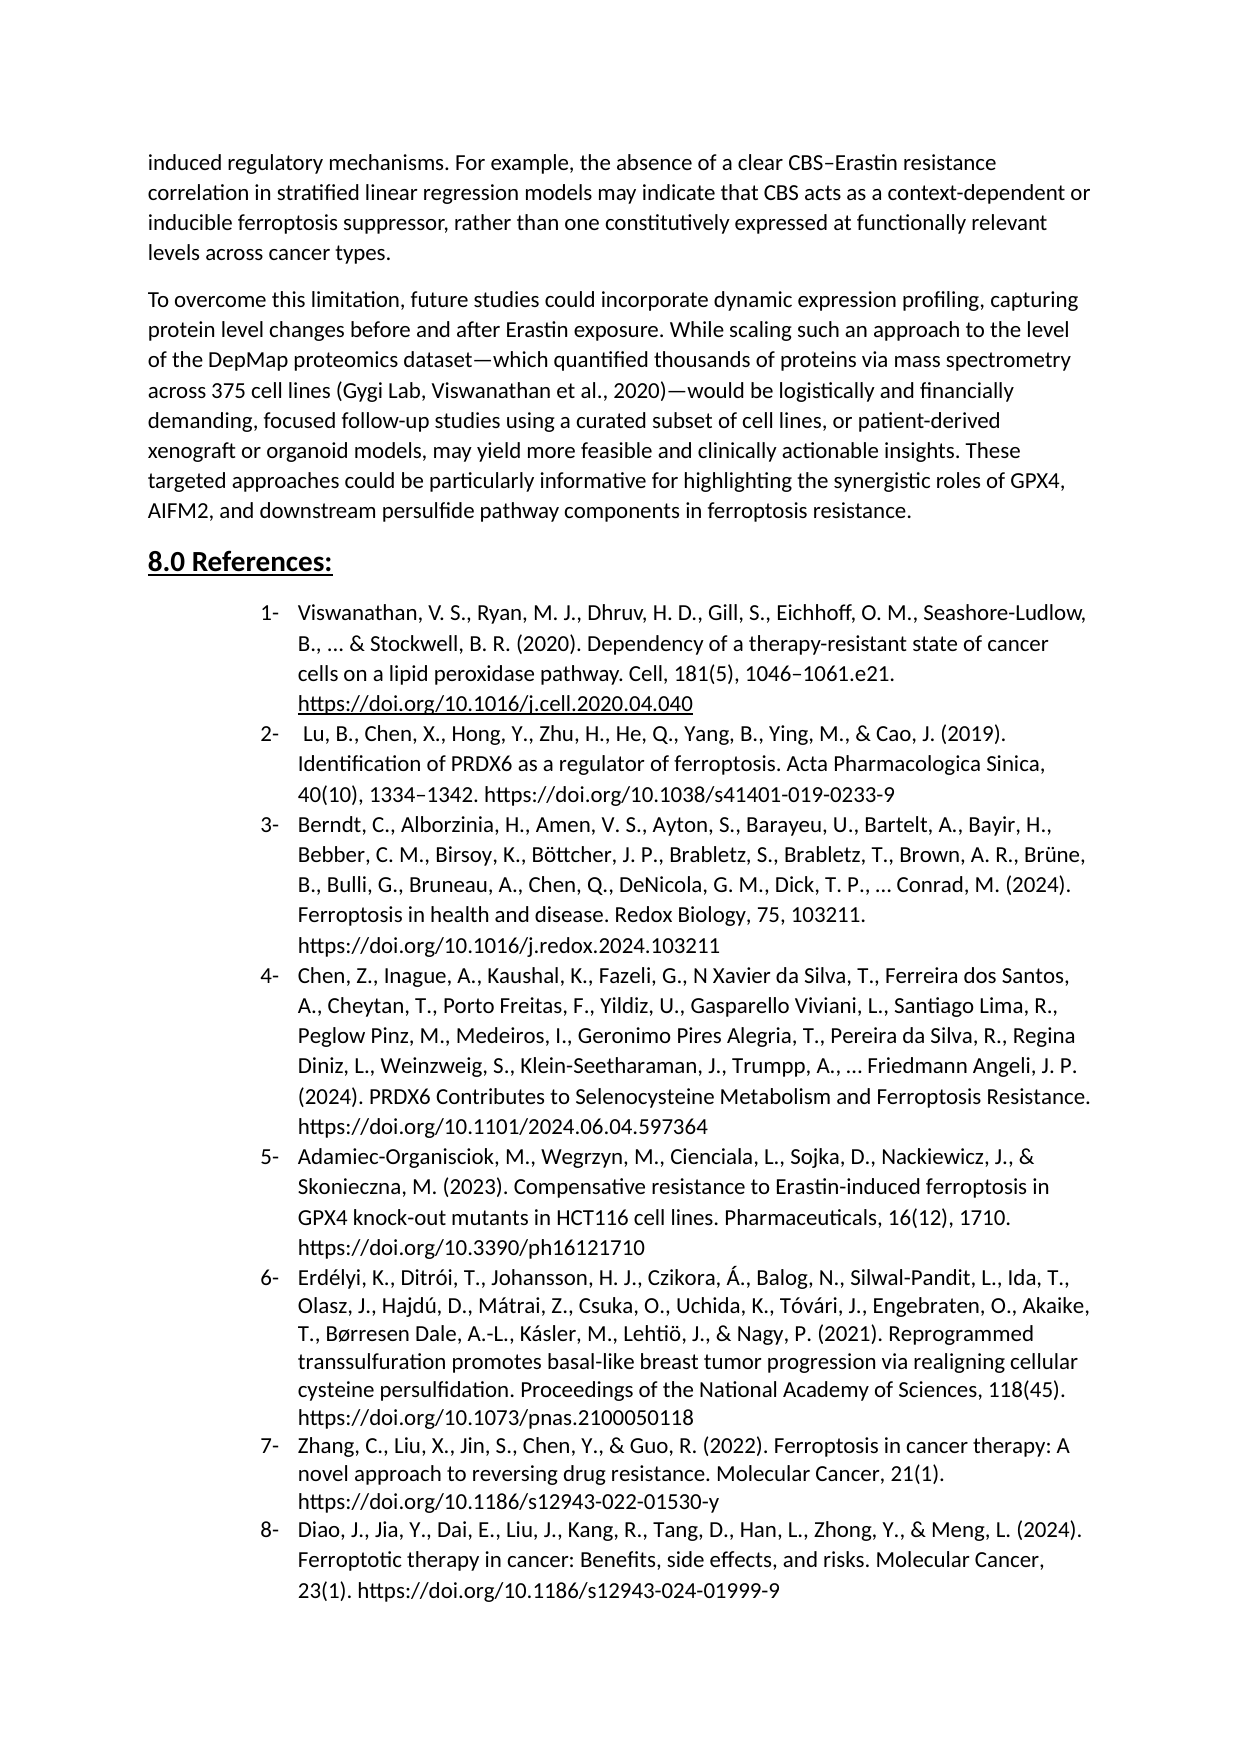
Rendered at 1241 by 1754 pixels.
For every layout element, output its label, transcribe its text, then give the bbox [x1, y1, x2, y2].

list Lu, B., Chen, X., Hong, Y., Zhu, H., He, Q., Yang, B., Ying, M., & Cao, J. (2019). Identification of PRDX6 as a regulator of ferroptosis. Acta Pharmacologica Sinica, 40(10), 1334–1342. https://doi.org/10.1038/s41401-019-0233-9 [260, 719, 1093, 808]
list Viswanathan, V. S., Ryan, M. J., Dhruv, H. D., Gill, S., Eichhoff, O. M., Seashore-Ludlow, B., ... & Stockwell, B. R. (2020). Dependency of a therapy-resistant state of cancer cells on a lipid peroxidase pathway. Cell, 181(5), 1046–1061.e21. https://doi.org/10.1016/j.cell.2020.04.040 [260, 598, 1093, 717]
text To overcome this limitation, future studies could incorporate dynamic expression profiling, capturing protein level changes before and after Erastin exposure. While scaling such an approach to the level of the DepMap proteomics dataset—which quantified thousands of proteins via mass spectrometry across 375 cell lines (Gygi Lab, Viswanathan et al., 2020)—would be logistically and financially demanding, focused follow-up studies using a curated subset of cell lines, or patient-derived xenograft or organoid models, may yield more feasible and clinically actionable insights. These targeted approaches could be particularly informative for highlighting the synergistic roles of GPX4, AIFM2, and downstream persulfide pathway components in ferroptosis resistance. [148, 285, 1093, 524]
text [148, 148, 1093, 266]
list Zhang, C., Liu, X., Jin, S., Chen, Y., & Guo, R. (2022). Ferroptosis in cancer therapy: A novel approach to reversing drug resistance. Molecular Cancer, 21(1). https://doi.org/10.1186/s12943-022-01530-y [260, 1431, 1093, 1515]
list Chen, Z., Inague, A., Kaushal, K., Fazeli, G., N Xavier da Silva, T., Ferreira dos Santos, A., Cheytan, T., Porto Freitas, F., Yildiz, U., Gasparello Viviani, L., Santiago Lima, R., Peglow Pinz, M., Medeiros, I., Geronimo Pires Alegria, T., Pereira da Silva, R., Regina Diniz, L., Weinzweig, S., Klein-Seetharaman, J., Trumpp, A., … Friedmann Angeli, J. P. (2024). PRDX6 Contributes to Selenocysteine Metabolism and Ferroptosis Resistance. https://doi.org/10.1101/2024.06.04.597364 [260, 961, 1093, 1140]
list Adamiec-Organisciok, M., Wegrzyn, M., Cienciala, L., Sojka, D., Nackiewicz, J., & Skonieczna, M. (2023). Compensative resistance to Erastin-induced ferroptosis in GPX4 knock-out mutants in HCT116 cell lines. Pharmaceuticals, 16(12), 1710. https://doi.org/10.3390/ph16121710 [260, 1142, 1093, 1261]
list Diao, J., Jia, Y., Dai, E., Liu, J., Kang, R., Tang, D., Han, L., Zhong, Y., & Meng, L. (2024). Ferroptotic therapy in cancer: Benefits, side effects, and risks. Molecular Cancer, 23(1). https://doi.org/10.1186/s12943-024-01999-9 [260, 1515, 1093, 1604]
list Erdélyi, K., Ditrói, T., Johansson, H. J., Czikora, Á., Balog, N., Silwal-Pandit, L., Ida, T., Olasz, J., Hajdú, D., Mátrai, Z., Csuka, O., Uchida, K., Tóvári, J., Engebraten, O., Akaike, T., Børresen Dale, A.-L., Kásler, M., Lehtiö, J., & Nagy, P. (2021). Reprogrammed transsulfuration promotes basal-like breast tumor progression via realigning cellular cysteine persulfidation. Proceedings of the National Academy of Sciences, 118(45). https://doi.org/10.1073/pnas.2100050118 [260, 1263, 1093, 1431]
text 8.0 References: [148, 543, 1093, 579]
list Berndt, C., Alborzinia, H., Amen, V. S., Ayton, S., Barayeu, U., Bartelt, A., Bayir, H., Bebber, C. M., Birsoy, K., Böttcher, J. P., Brabletz, S., Brabletz, T., Brown, A. R., Brüne, B., Bulli, G., Bruneau, A., Chen, Q., DeNicola, G. M., Dick, T. P., … Conrad, M. (2024). Ferroptosis in health and disease. Redox Biology, 75, 103211. https://doi.org/10.1016/j.redox.2024.103211 [260, 810, 1093, 959]
